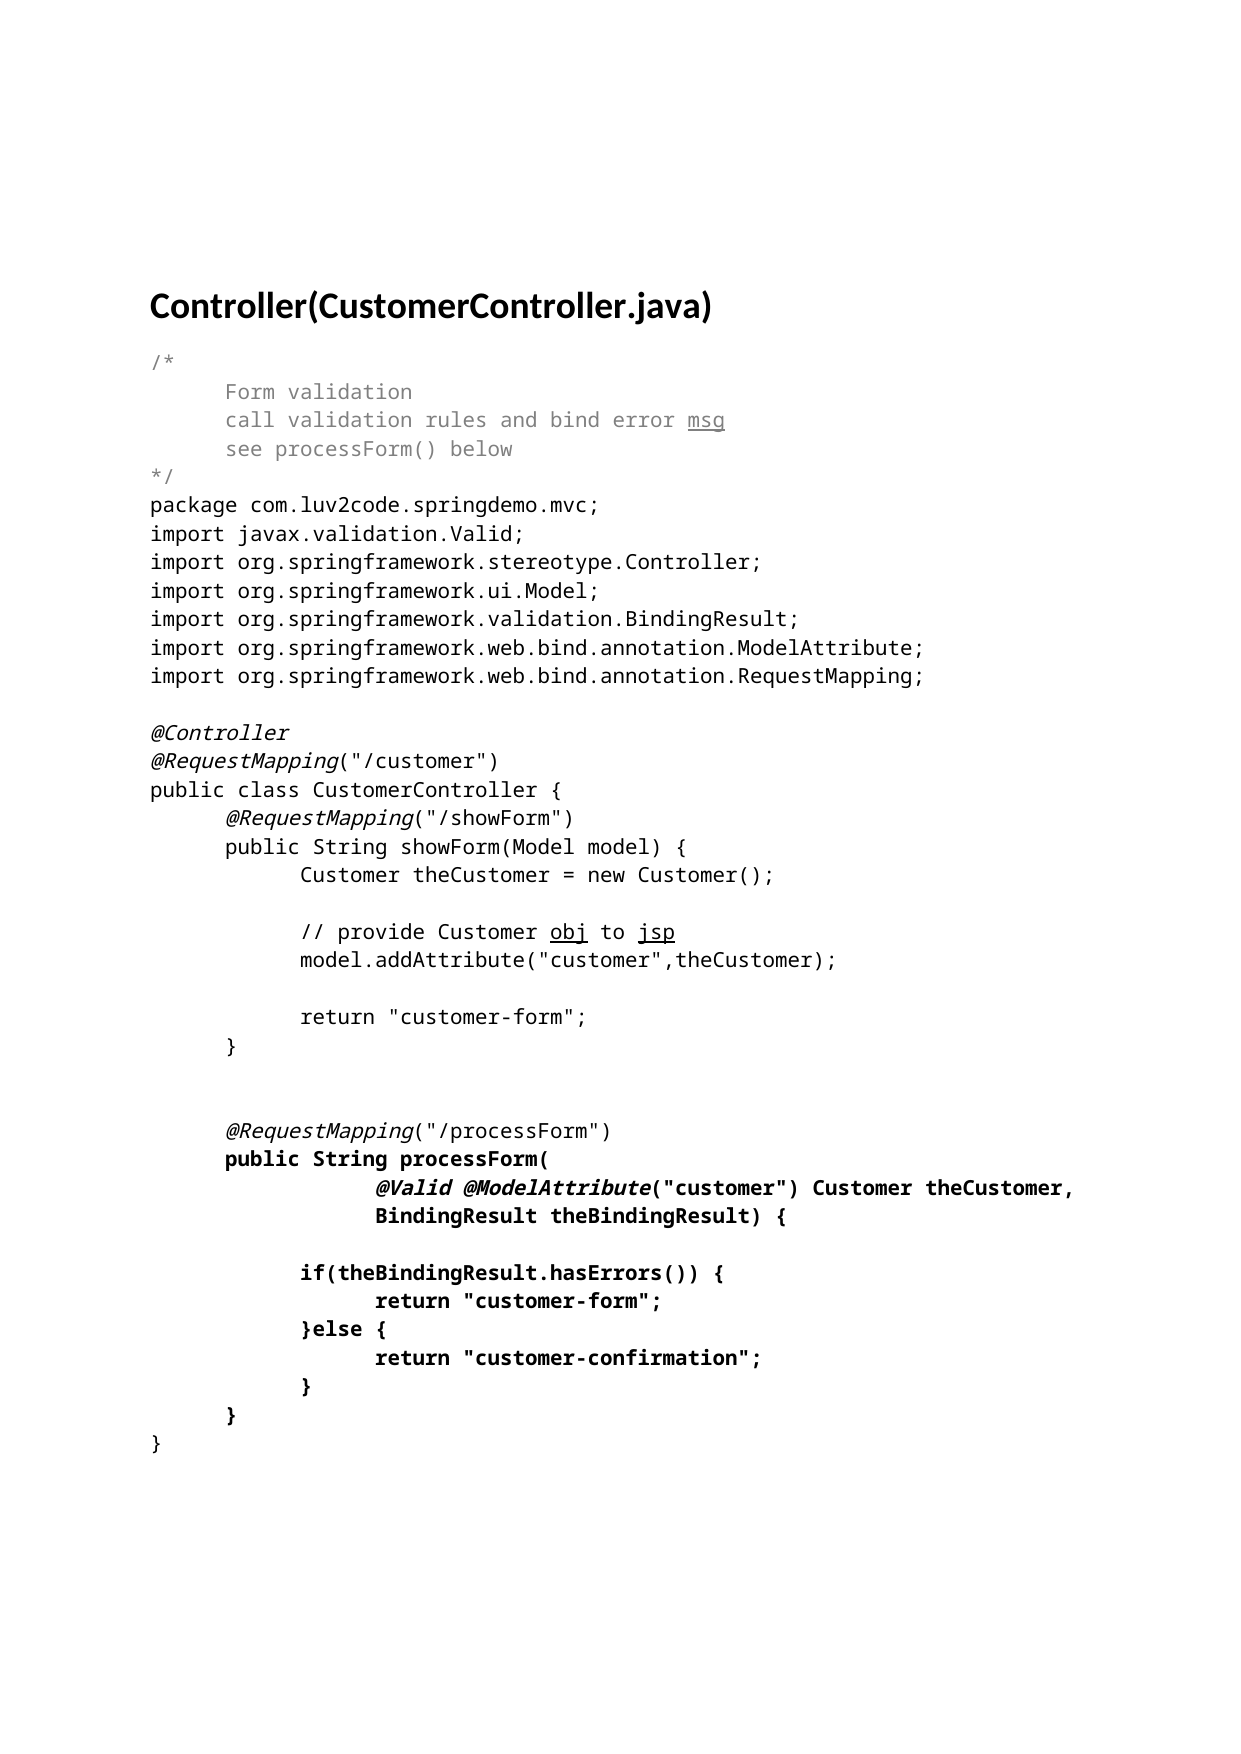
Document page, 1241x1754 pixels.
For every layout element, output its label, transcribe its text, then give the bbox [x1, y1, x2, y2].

text import org.springframework.web.bind.annotation.RequestMapping; [150, 661, 1090, 690]
text import org.springframework.ui.Model; [150, 576, 1090, 604]
text import org.springframework.stereotype.Controller; [150, 547, 1090, 576]
text Customer theCustomer = new Customer(); [150, 860, 1090, 889]
text public String processForm( [150, 1144, 1090, 1173]
text } [150, 1400, 1090, 1428]
text package com.luv2code.springdemo.mvc; [150, 491, 1090, 519]
text public class CustomerController { [150, 775, 1090, 803]
text } [150, 1428, 1090, 1457]
text import javax.validation.Valid; [150, 519, 1090, 547]
text */ [150, 462, 1090, 491]
text import org.springframework.web.bind.annotation.ModelAttribute; [150, 633, 1090, 661]
text Controller(CustomerController.java) [150, 282, 1090, 328]
text @RequestMapping("/customer") [150, 747, 1090, 775]
text model.addAttribute("customer",theCustomer); [150, 946, 1090, 974]
text @Valid @ModelAttribute("customer") Customer theCustomer, [150, 1173, 1090, 1201]
text BindingResult theBindingResult) { [150, 1201, 1090, 1229]
text if(theBindingResult.hasErrors()) { [150, 1258, 1090, 1286]
text return "customer-form"; [150, 1286, 1090, 1314]
text } [150, 1371, 1090, 1400]
text import org.springframework.validation.BindingResult; [150, 604, 1090, 633]
text see processForm() below [150, 434, 1090, 462]
text Form validation [150, 377, 1090, 405]
text return "customer-form"; [150, 1002, 1090, 1031]
text return "customer-confirmation"; [150, 1343, 1090, 1371]
text /* [150, 348, 1090, 377]
text @RequestMapping("/processForm") [150, 1116, 1090, 1144]
text call validation rules and bind error msg [150, 405, 1090, 434]
text @RequestMapping("/showForm") [150, 803, 1090, 832]
text @Controller [150, 718, 1090, 747]
text public String showForm(Model model) { [150, 832, 1090, 860]
text }else { [150, 1314, 1090, 1343]
text // provide Customer obj to jsp [225, 917, 1090, 946]
text } [150, 1031, 1090, 1059]
